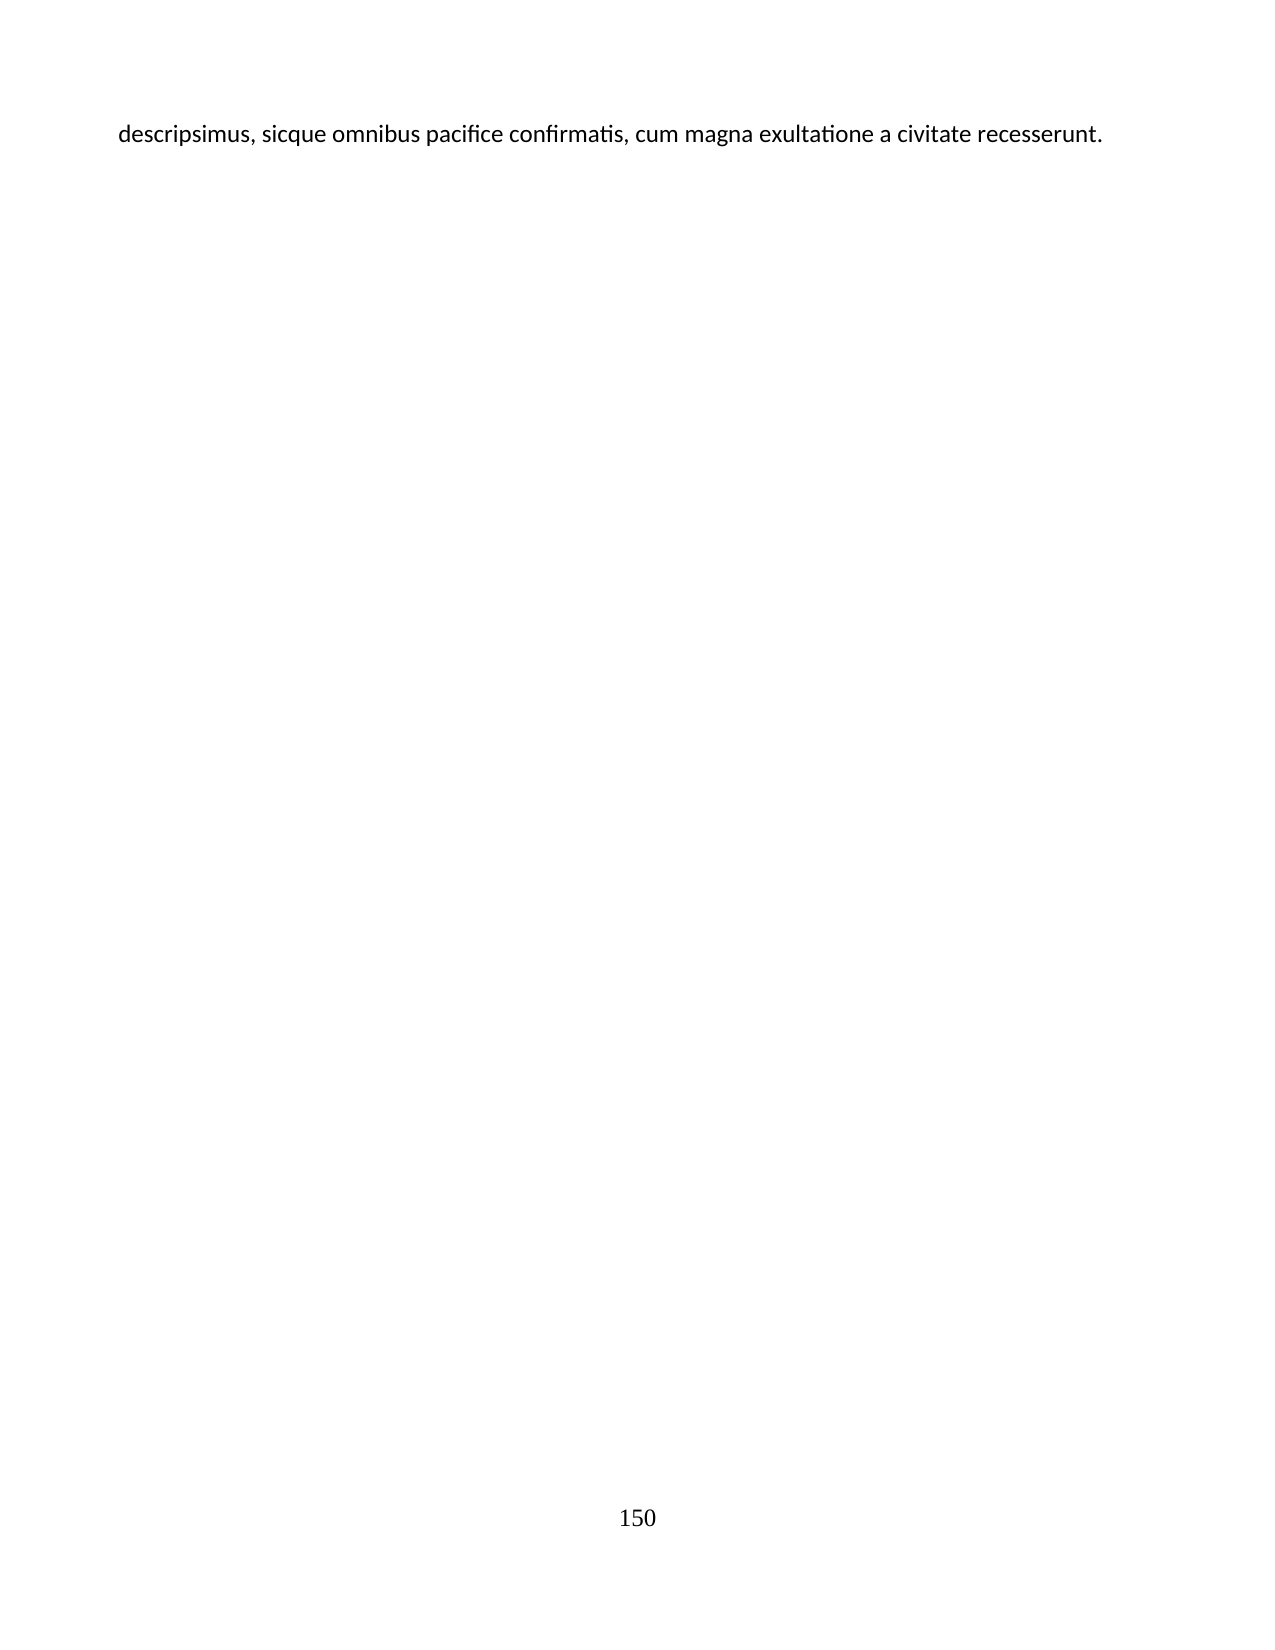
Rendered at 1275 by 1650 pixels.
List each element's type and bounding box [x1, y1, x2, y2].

text [118, 118, 1157, 149]
